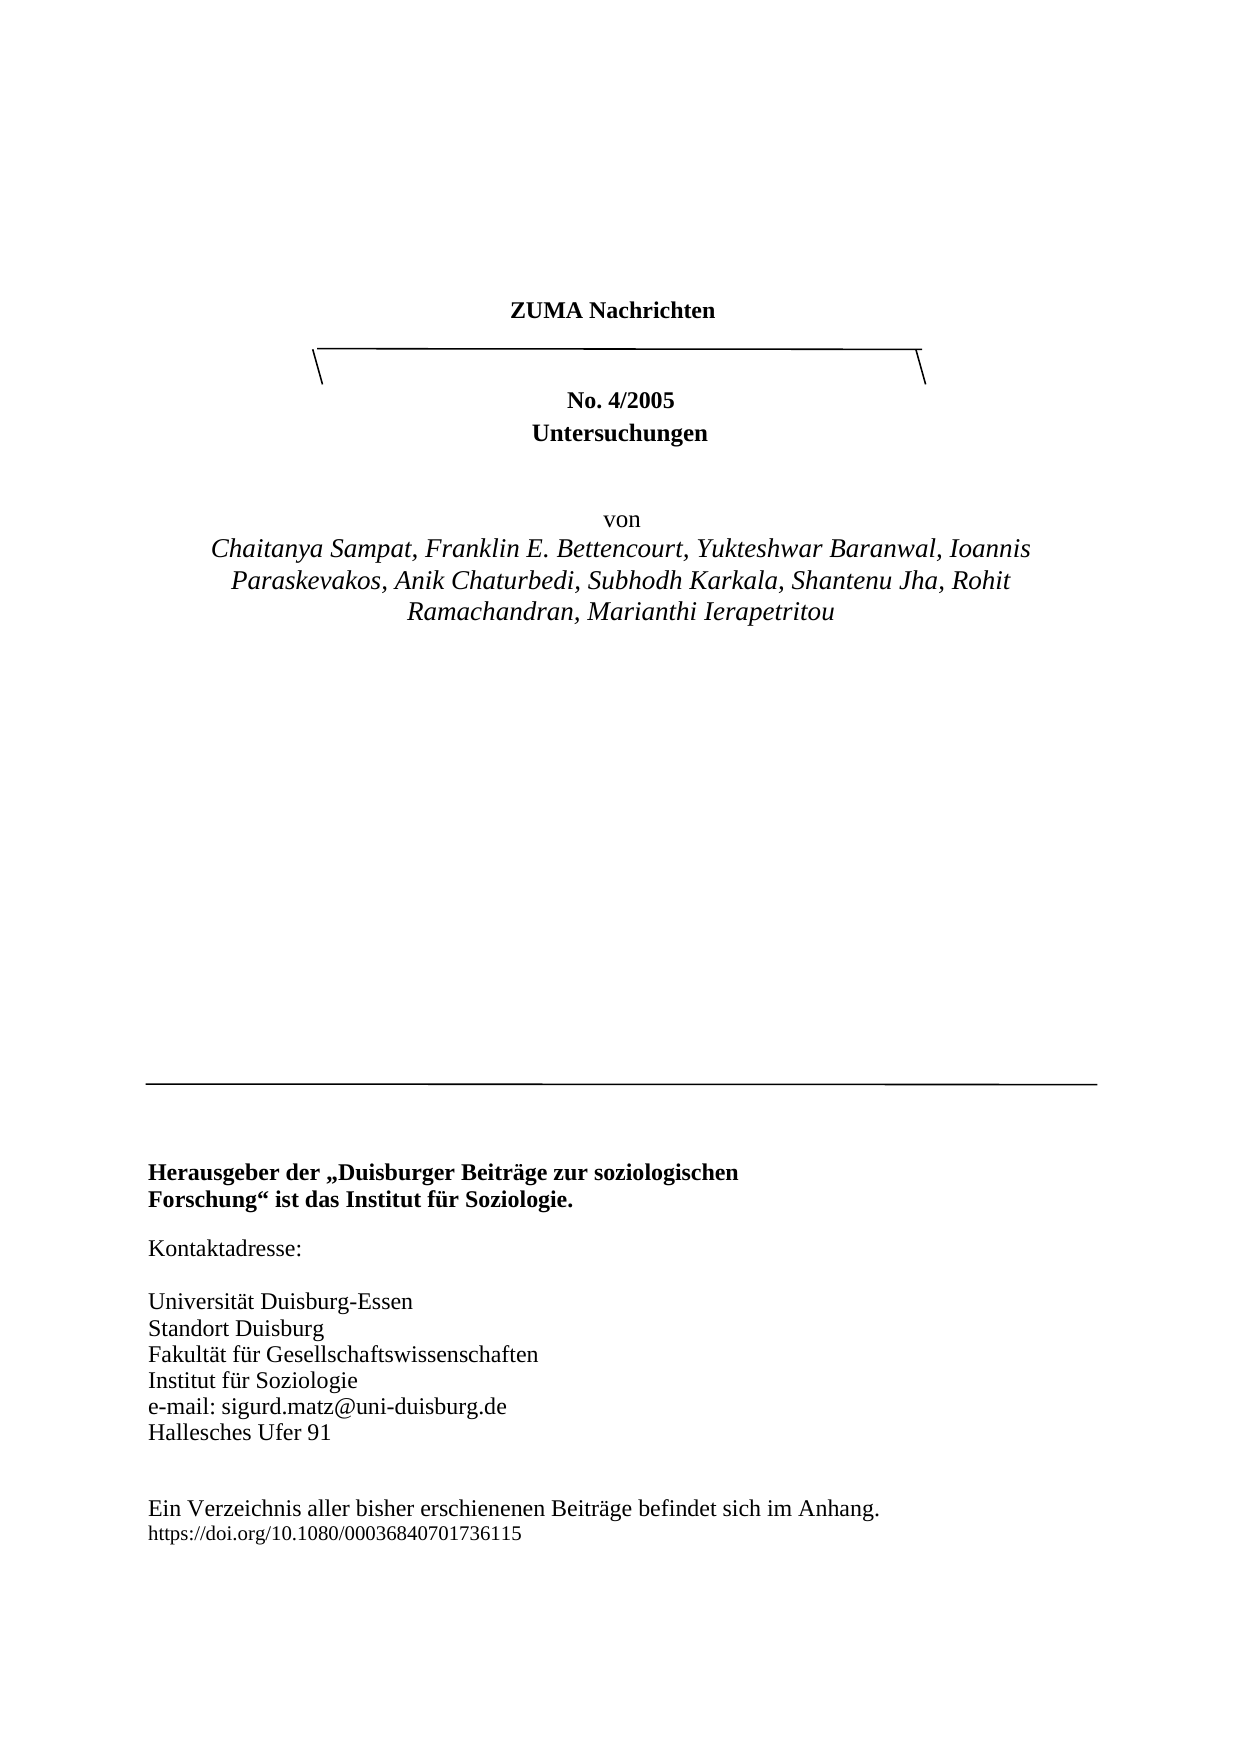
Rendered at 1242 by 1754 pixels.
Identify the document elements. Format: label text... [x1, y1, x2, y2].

text Fakultät für Gesellschaftswissenschaften [148, 1342, 1092, 1368]
text Hallesches Ufer 91 [148, 1419, 443, 1445]
text ZUMA Nachrichten [148, 297, 1077, 324]
text Untersuchungen [148, 418, 1092, 446]
text Institut für Soziologie [148, 1368, 1092, 1394]
text https://doi.org/10.1080/00036840701736115 [148, 1522, 1092, 1545]
text Standort Duisburg [148, 1315, 1092, 1342]
text Kontaktadresse: [148, 1234, 1092, 1262]
text Chaitanya Sampat, Franklin E. Bettencourt, Yukteshwar Baranwal, Ioannis Paraskevakos, Anik Chaturbedi, Subhodh Karkala, Shantenu Jha, Rohit Ramachandran, Marianthi Ierapetritou [148, 533, 1094, 626]
text von [148, 504, 1096, 533]
text Herausgeber der „Duisburger Beiträge zur soziologischen Forschung“ ist das Institut für Soziologie. [148, 1158, 837, 1212]
text e-mail: sigurd.matz@uni-duisburg.de [148, 1394, 1092, 1419]
text Universität Duisburg-Essen [148, 1287, 1092, 1315]
text No. 4/2005 [148, 386, 1094, 414]
text Ein Verzeichnis aller bisher erschienenen Beiträge befindet sich im Anhang. [148, 1494, 1092, 1522]
